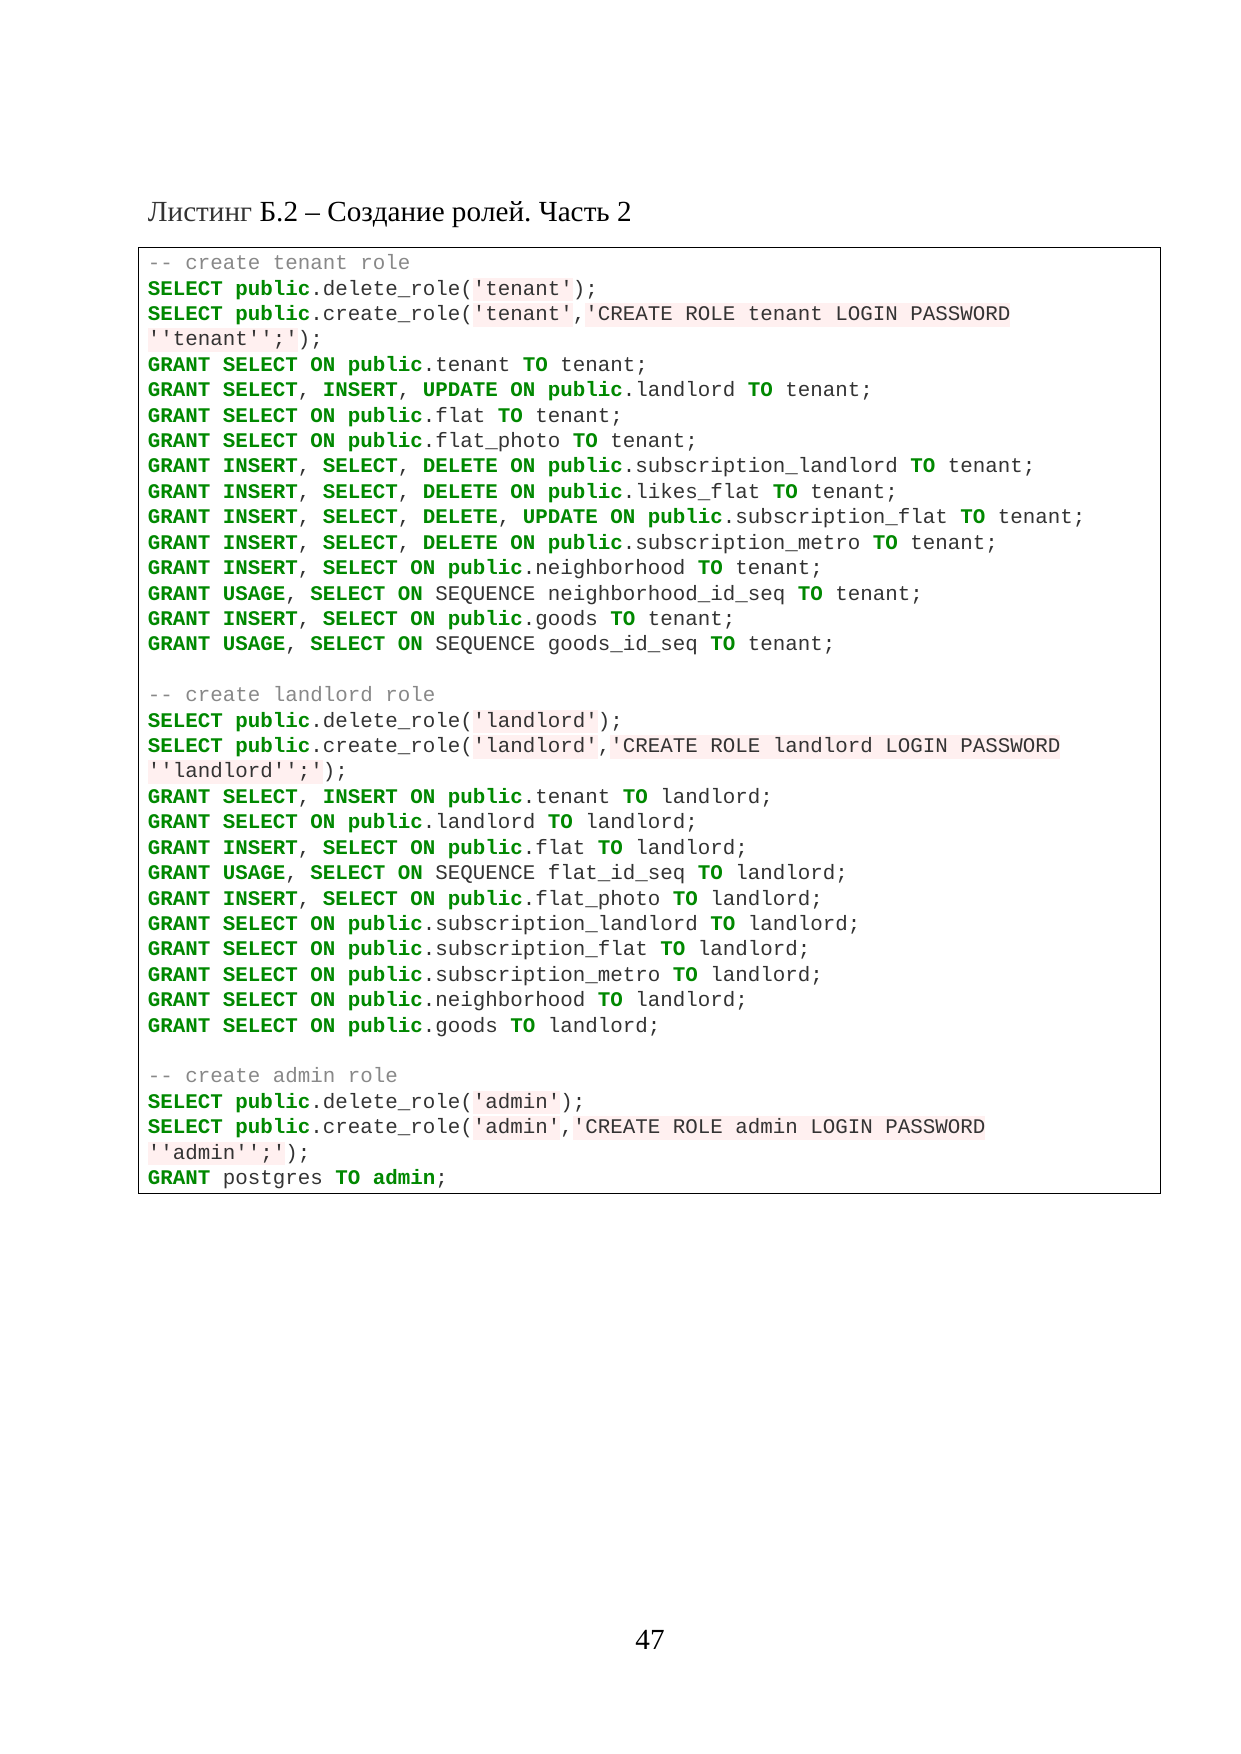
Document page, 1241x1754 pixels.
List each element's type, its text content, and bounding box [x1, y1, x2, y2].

text GRANT INSERT, SELECT, DELETE ON public.subscription_landlord TO tenant; [148, 454, 1152, 479]
text GRANT SELECT ON public.goods TO landlord; [148, 1013, 1152, 1038]
text GRANT INSERT, SELECT, DELETE ON public.likes_flat TO tenant; [148, 479, 1152, 504]
text GRANT SELECT ON public.flat TO tenant; [148, 403, 1152, 428]
text GRANT SELECT ON public.subscription_landlord TO landlord; [148, 911, 1152, 937]
text -- create tenant role [139, 248, 1160, 276]
text SELECT public.create_role('landlord','CREATE ROLE landlord LOGIN PASSWORD ''landlord'';'); [148, 733, 1152, 784]
text GRANT USAGE, SELECT ON SEQUENCE goods_id_seq TO tenant; [148, 632, 1152, 657]
text GRANT postgres TO admin; [139, 1162, 1160, 1193]
text SELECT public.delete_role('landlord'); [148, 708, 1152, 733]
text GRANT INSERT, SELECT ON public.goods TO tenant; [148, 606, 1152, 632]
text GRANT SELECT, INSERT, UPDATE ON public.landlord TO tenant; [148, 377, 1152, 403]
text SELECT public.create_role('admin','CREATE ROLE admin LOGIN PASSWORD ''admin'';'); [148, 1114, 1152, 1162]
text GRANT SELECT ON public.subscription_flat TO landlord; [148, 937, 1152, 962]
text GRANT SELECT, INSERT ON public.tenant TO landlord; [148, 784, 1152, 809]
text -- create landlord role [148, 682, 1152, 708]
text GRANT USAGE, SELECT ON SEQUENCE flat_id_seq TO landlord; [148, 860, 1152, 886]
text GRANT SELECT ON public.subscription_metro TO landlord; [148, 962, 1152, 987]
text GRANT INSERT, SELECT ON public.flat TO landlord; [148, 835, 1152, 860]
text SELECT public.delete_role('admin'); [148, 1089, 1152, 1114]
text GRANT SELECT ON public.neighborhood TO landlord; [148, 987, 1152, 1013]
text -- create admin role [148, 1064, 1152, 1089]
text SELECT public.create_role('tenant','CREATE ROLE tenant LOGIN PASSWORD ''tenant'';'); [148, 301, 1152, 352]
text GRANT INSERT, SELECT, DELETE ON public.subscription_metro TO tenant; [148, 530, 1152, 555]
text GRANT SELECT ON public.flat_photo TO tenant; [148, 428, 1152, 454]
text SELECT public.delete_role('tenant'); [148, 276, 1152, 301]
text GRANT INSERT, SELECT ON public.neighborhood TO tenant; [148, 555, 1152, 581]
text GRANT INSERT, SELECT ON public.flat_photo TO landlord; [148, 886, 1152, 911]
text Листинг Б.2 – Создание ролей. Часть 2 [148, 194, 1152, 228]
text GRANT INSERT, SELECT, DELETE, UPDATE ON public.subscription_flat TO tenant; [148, 504, 1152, 530]
text GRANT SELECT ON public.tenant TO tenant; [148, 352, 1152, 377]
text GRANT SELECT ON public.landlord TO landlord; [148, 809, 1152, 835]
text GRANT USAGE, SELECT ON SEQUENCE neighborhood_id_seq TO tenant; [148, 581, 1152, 606]
